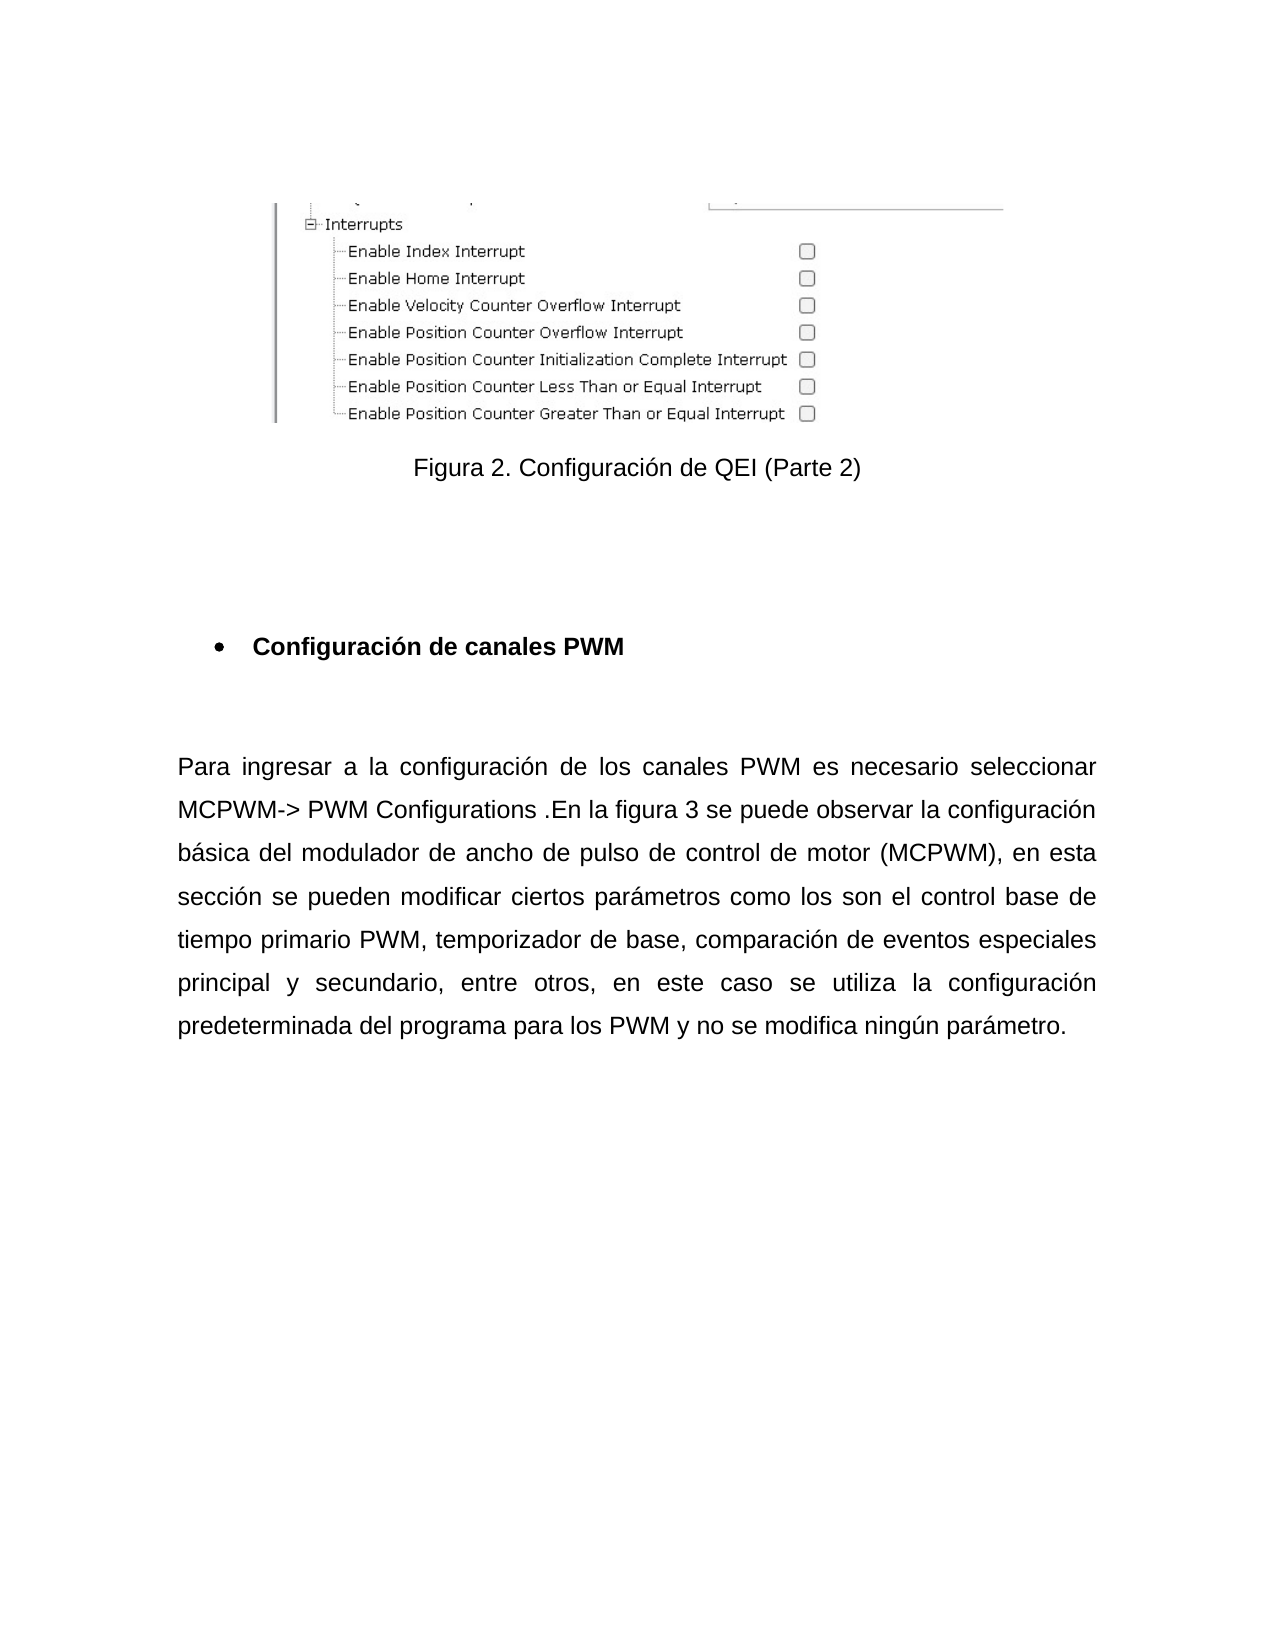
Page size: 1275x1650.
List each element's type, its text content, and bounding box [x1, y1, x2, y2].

text Figura 2. Configuración de QEI (Parte 2) [177, 453, 1098, 482]
text Para ingresar a la configuración de los canales PWM es necesario seleccionar MCPWM-> PWM Configurations .En la figura 3 se puede observar la configuración básica del modulador de ancho de pulso de control de motor (MCPWM), en esta sección se pueden modificar ciertos parámetros como los son el control base de tiempo primario PWM, temporizador de base, comparación de eventos especiales principal y secundario, entre otros, en este caso se utiliza la configuración predeterminada del programa para los PWM y no se modifica ningún parámetro. [177, 752, 1098, 1039]
list Configuración de canales PWM [215, 632, 1098, 661]
picture [271, 203, 1004, 423]
